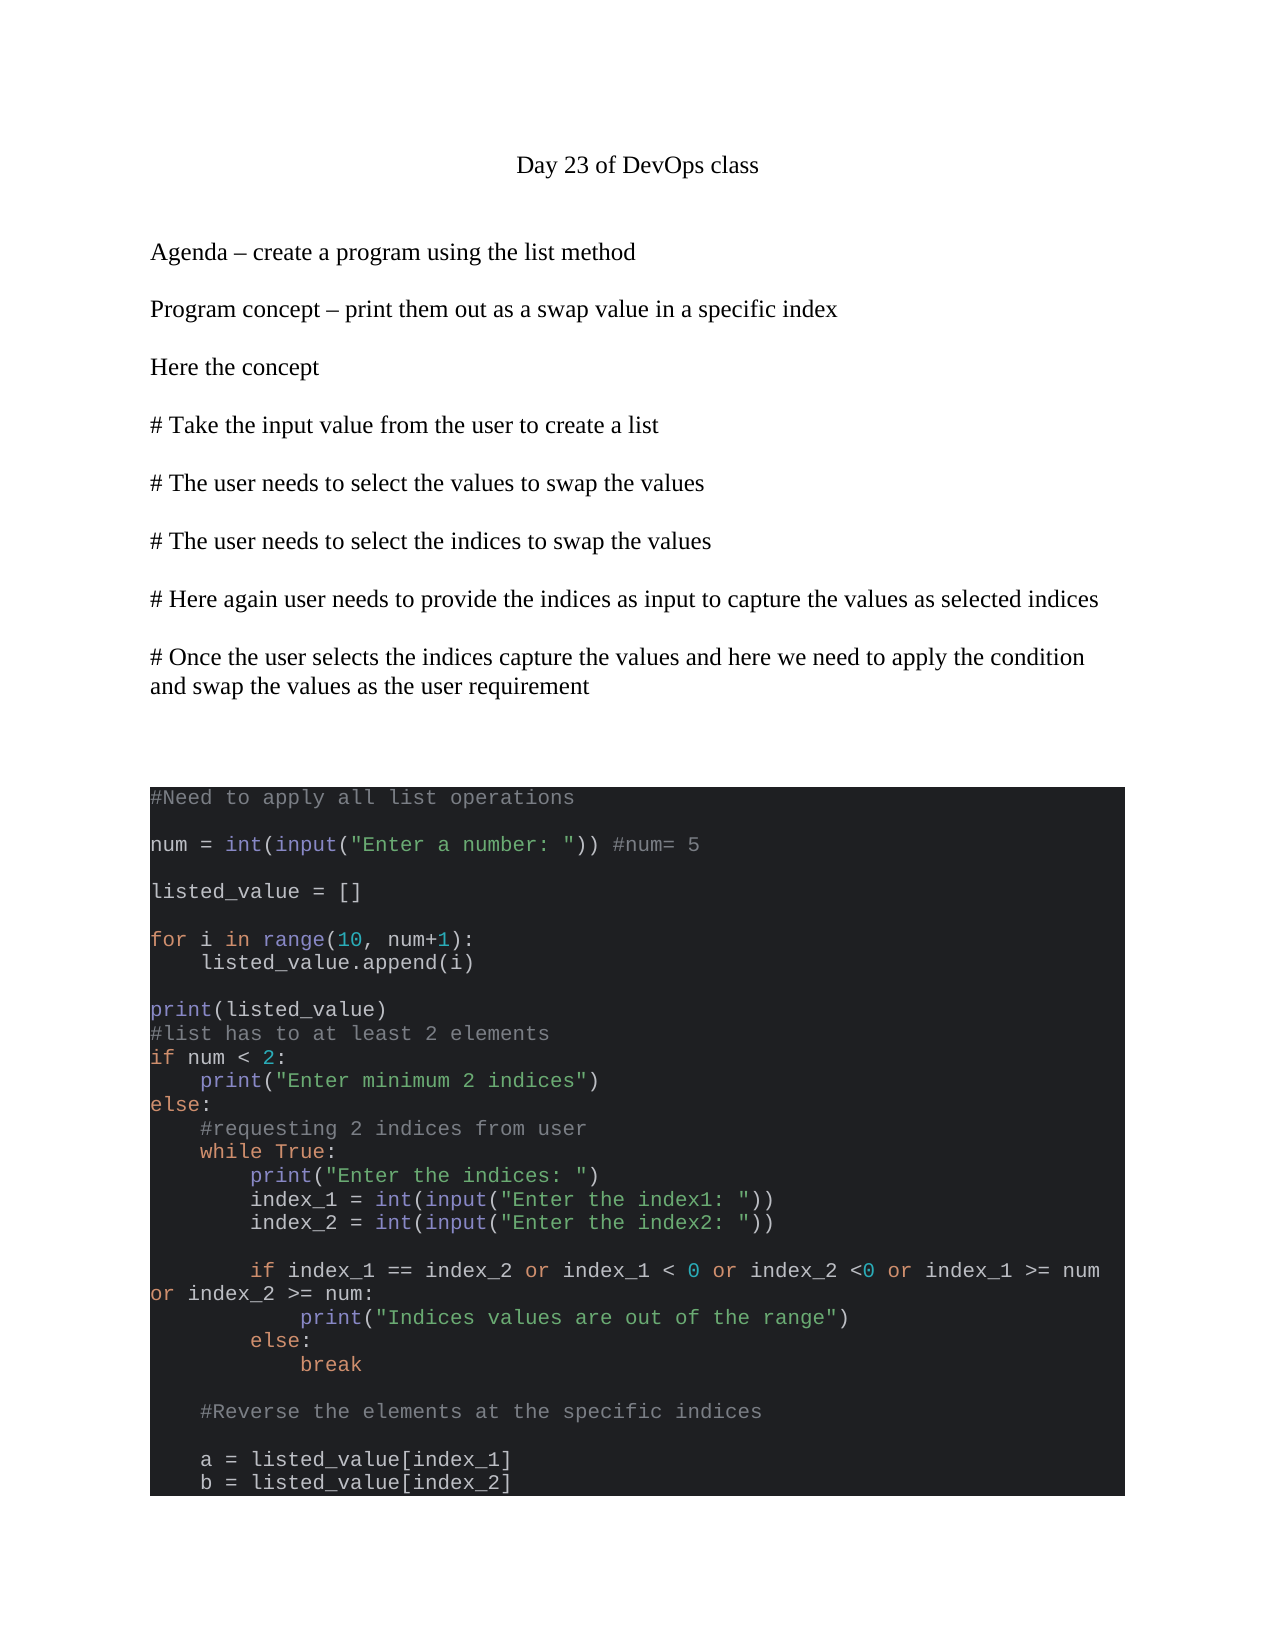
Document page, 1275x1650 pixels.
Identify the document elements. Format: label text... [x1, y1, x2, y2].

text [150, 787, 1125, 1496]
list Day 23 of DevOps class [150, 150, 1125, 179]
text Agenda – create a program using the list method [150, 237, 1125, 265]
text Here the concept [150, 352, 1125, 381]
text # Once the user selects the indices capture the values and here we need to apply the condition and swap the values as the user requirement [150, 642, 1125, 699]
text # The user needs to select the values to swap the values [150, 468, 1125, 497]
text # Take the input value from the user to create a list [150, 410, 1125, 439]
text Program concept – print them out as a swap value in a specific index [150, 294, 1125, 323]
text # The user needs to select the indices to swap the values [150, 526, 1125, 555]
text # Here again user needs to provide the indices as input to capture the values as selected indices [150, 584, 1125, 613]
